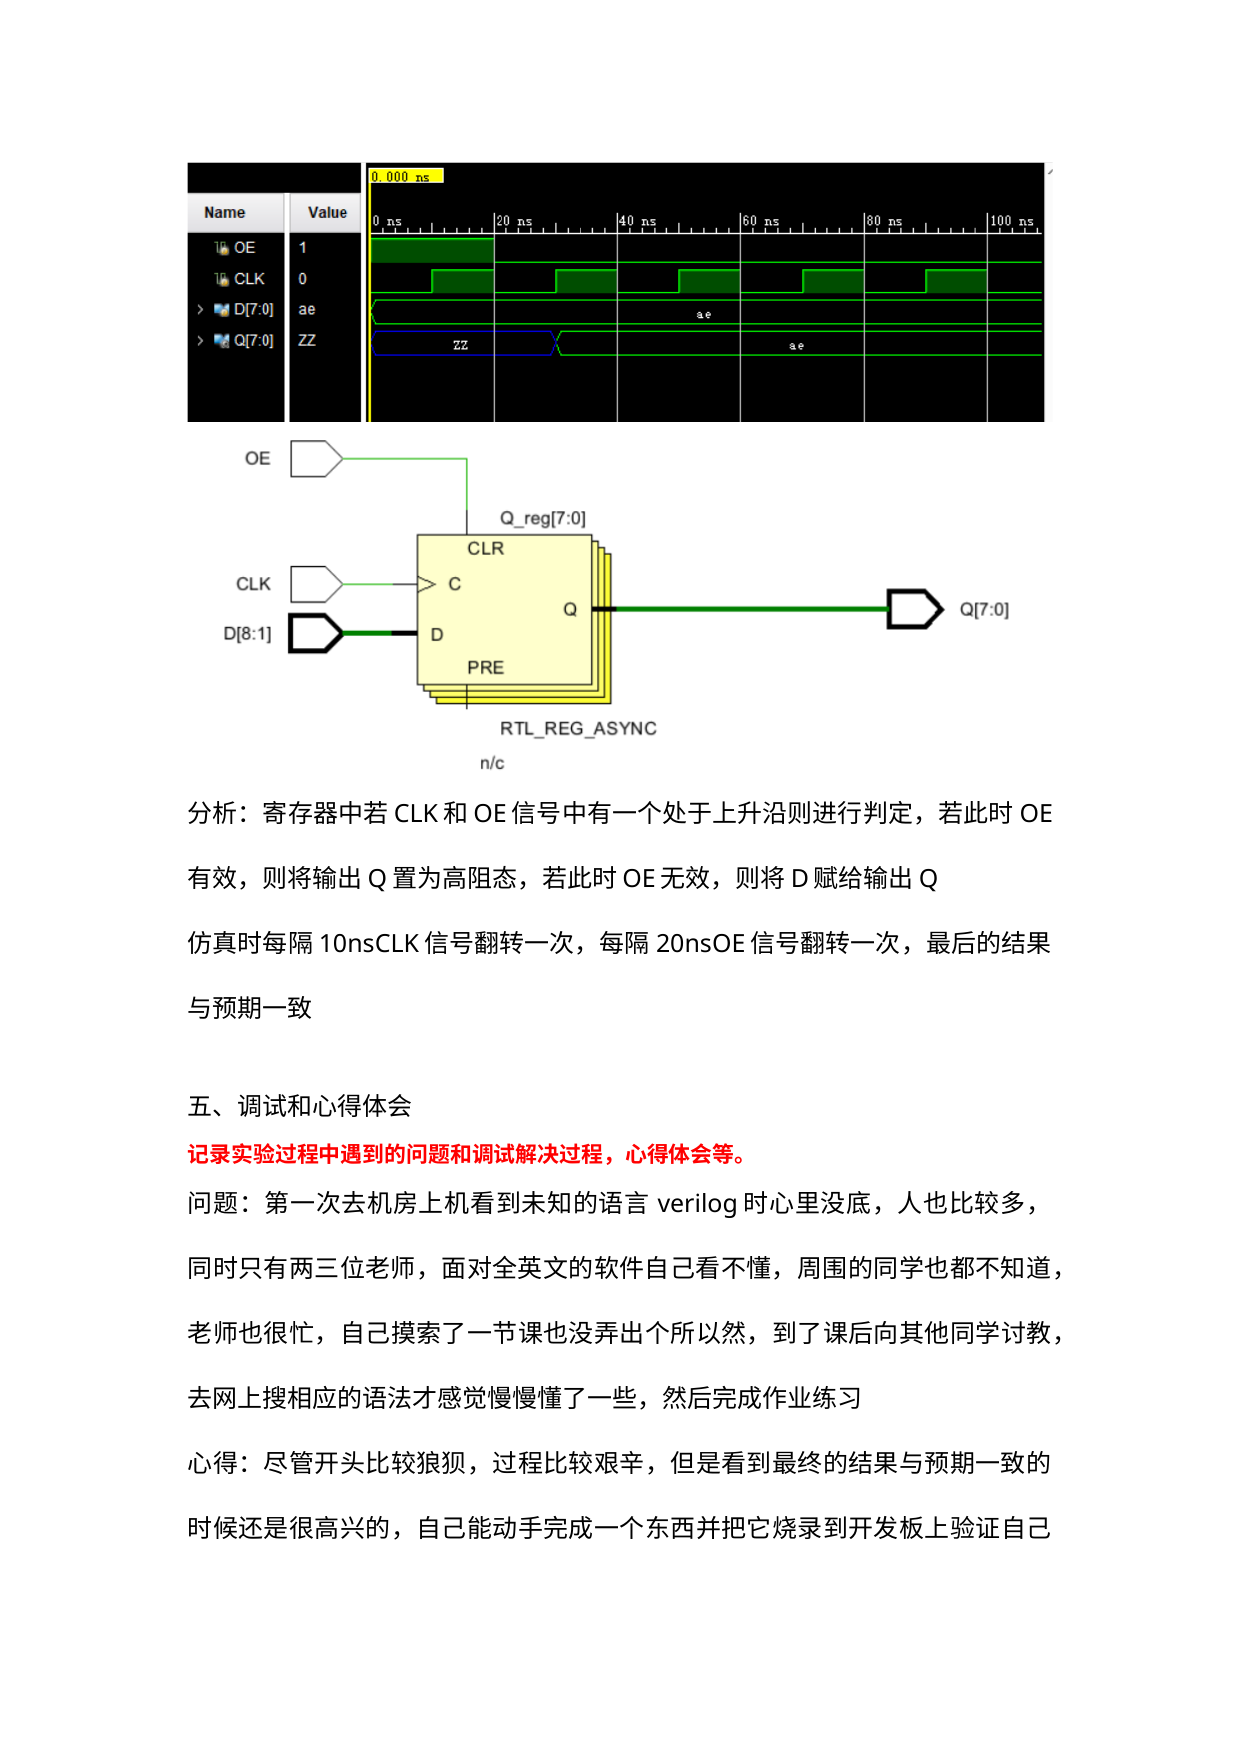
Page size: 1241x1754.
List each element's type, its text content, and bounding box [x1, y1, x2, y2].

text 分析：寄存器中若CLK和OE信号中有一个处于上升沿则进行判定，若此时OE有效，则将输出Q置为高阻态，若此时OE无效，则将D赋给输出Q [187, 779, 1053, 909]
picture [187, 162, 1053, 779]
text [187, 1429, 1053, 1559]
text 仿真时每隔10nsCLK信号翻转一次，每隔20nsOE信号翻转一次，最后的结果与预期一致 [187, 909, 1053, 1039]
text 五、调试和心得体会 [187, 1072, 1053, 1137]
text 问题：第一次去机房上机看到未知的语言verilog时心里没底，人也比较多，同时只有两三位老师，面对全英文的软件自己看不懂，周围的同学也都不知道，老师也很忙，自己摸索了一节课也没弄出个所以然，到了课后向其他同学讨教，去网上搜相应的语法才感觉慢慢懂了一些，然后完成作业练习 [187, 1169, 1053, 1429]
text 记录实验过程中遇到的问题和调试解决过程，心得体会等。 [187, 1137, 1053, 1169]
